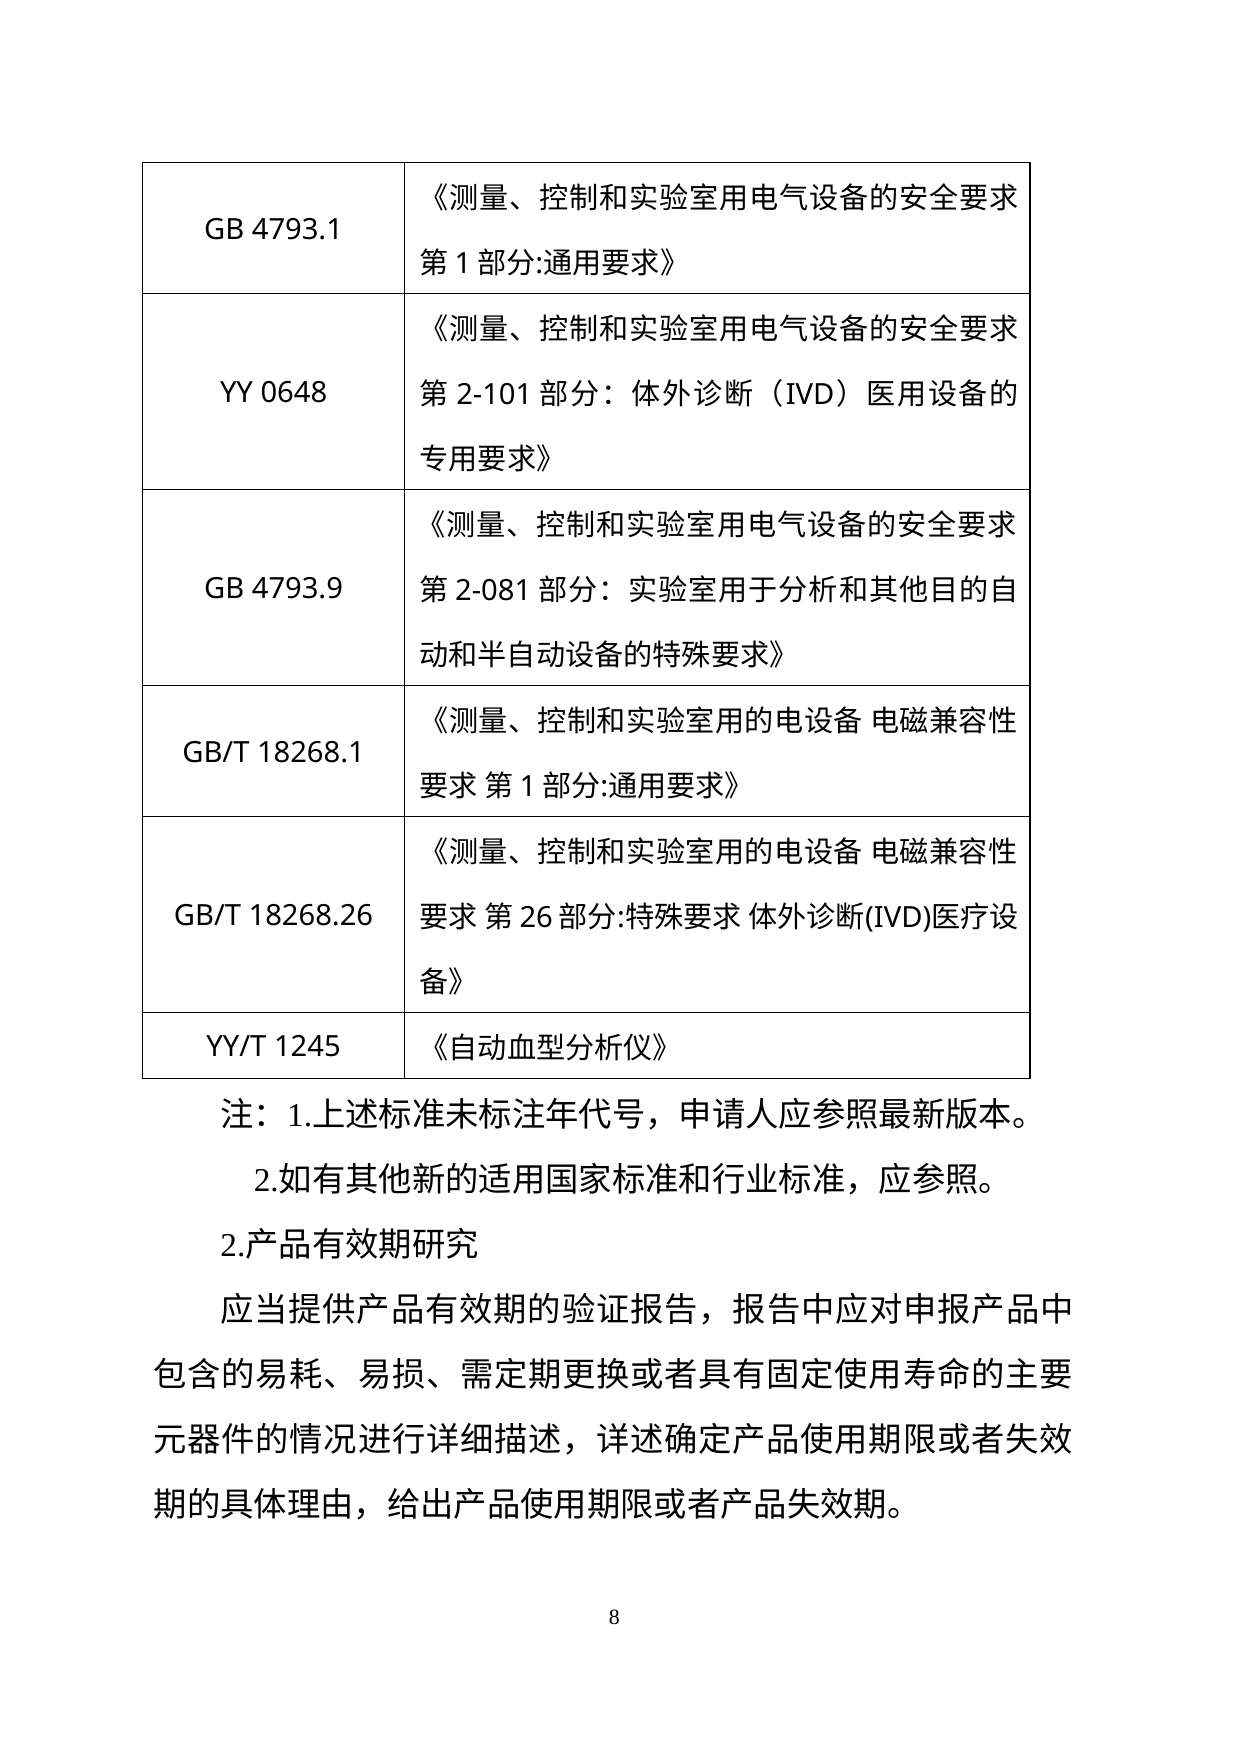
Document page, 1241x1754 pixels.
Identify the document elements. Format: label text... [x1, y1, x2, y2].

table_cell GB 4793.1 [143, 163, 404, 293]
text 注：1.上述标准未标注年代号，申请人应参照最新版本。 [153, 1079, 1075, 1144]
table_cell 《测量、控制和实验室用电气设备的安全要求 第2-101部分：体外诊断（IVD）医用设备的专用要求》 [405, 294, 1029, 489]
table_cell GB/T 18268.1 [143, 686, 404, 816]
table_cell 《测量、控制和实验室用电气设备的安全要求 第2-081部分：实验室用于分析和其他目的自动和半自动设备的特殊要求》 [405, 490, 1029, 685]
table_cell 《测量、控制和实验室用电气设备的安全要求 第1部分:通用要求》 [405, 163, 1029, 293]
table_cell 《测量、控制和实验室用的电设备 电磁兼容性要求 第1部分:通用要求》 [405, 686, 1029, 816]
text 2.产品有效期研究 [153, 1209, 1075, 1274]
table_cell 《测量、控制和实验室用的电设备 电磁兼容性要求 第26部分:特殊要求 体外诊断(IVD)医疗设备》 [405, 817, 1029, 1012]
text 2.如有其他新的适用国家标准和行业标准，应参照。 [153, 1144, 1075, 1209]
text 应当提供产品有效期的验证报告，报告中应对申报产品中包含的易耗、易损、需定期更换或者具有固定使用寿命的主要元器件的情况进行详细描述，详述确定产品使用期限或者失效期的具体理由，给出产品使用期限或者产品失效期。 [153, 1274, 1075, 1534]
table_cell 《自动血型分析仪》 [405, 1013, 1029, 1078]
table_cell YY 0648 [143, 294, 404, 489]
table_cell YY/T 1245 [143, 1013, 404, 1078]
table_cell GB 4793.9 [143, 490, 404, 685]
table_cell GB/T 18268.26 [143, 817, 404, 1012]
